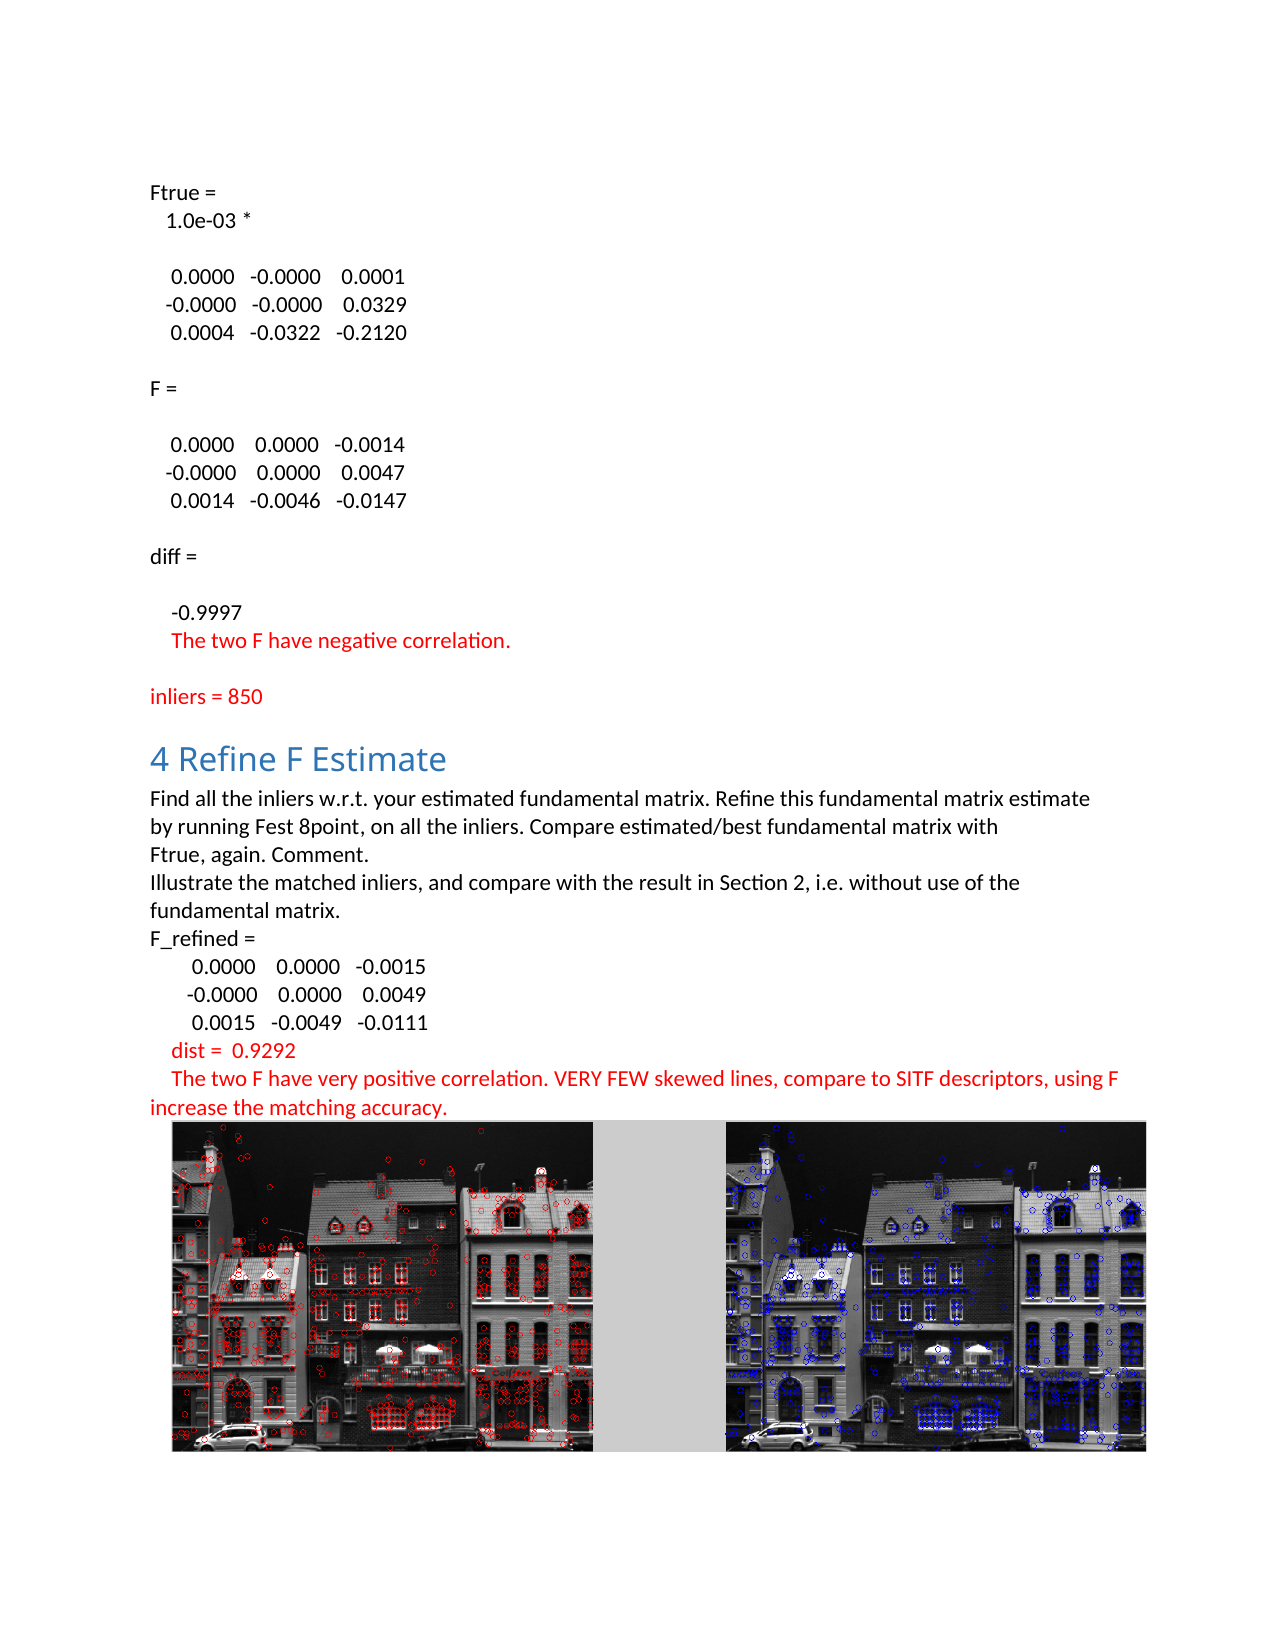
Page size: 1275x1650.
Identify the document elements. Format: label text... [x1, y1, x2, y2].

text The two F have negative correlation. [150, 626, 1125, 654]
text -0.9997 [150, 598, 1125, 626]
subtitle 4 Refine F Estimate [150, 735, 1125, 781]
text 0.0000 0.0000 -0.0015 [150, 952, 1125, 981]
picture [171, 1120, 1147, 1452]
text diff = [150, 542, 1125, 570]
text F = [150, 374, 1125, 402]
text by running Fest 8point, on all the inliers. Compare estimated/best fundamental matrix with [150, 812, 1125, 840]
text Find all the inliers w.r.t. your estimated fundamental matrix. Refine this fundamental matrix estimate [150, 784, 1125, 812]
text fundamental matrix. [150, 896, 1125, 924]
text Ftrue = [150, 178, 1125, 206]
text inliers = 850 [150, 682, 1125, 710]
text 0.0015 -0.0049 -0.0111 [150, 1008, 1125, 1037]
text 0.0004 -0.0322 -0.2120 [150, 318, 1125, 346]
text -0.0000 -0.0000 0.0329 [150, 290, 1125, 318]
text Illustrate the matched inliers, and compare with the result in Section 2, i.e. without use of the [150, 868, 1125, 896]
text 0.0014 -0.0046 -0.0147 [150, 486, 1125, 514]
text Ftrue, again. Comment. [150, 840, 1125, 868]
text -0.0000 0.0000 0.0047 [150, 458, 1125, 486]
text The two F have very positive correlation. VERY FEW skewed lines, compare to SITF descriptors, using F increase the matching accuracy. [150, 1064, 1125, 1121]
text dist = 0.9292 [150, 1037, 1125, 1064]
text 0.0000 -0.0000 0.0001 [150, 262, 1125, 290]
text 1.0e-03 * [150, 206, 1125, 234]
text -0.0000 0.0000 0.0049 [150, 981, 1125, 1008]
text F_refined = [150, 924, 1125, 952]
text 0.0000 0.0000 -0.0014 [150, 430, 1125, 458]
